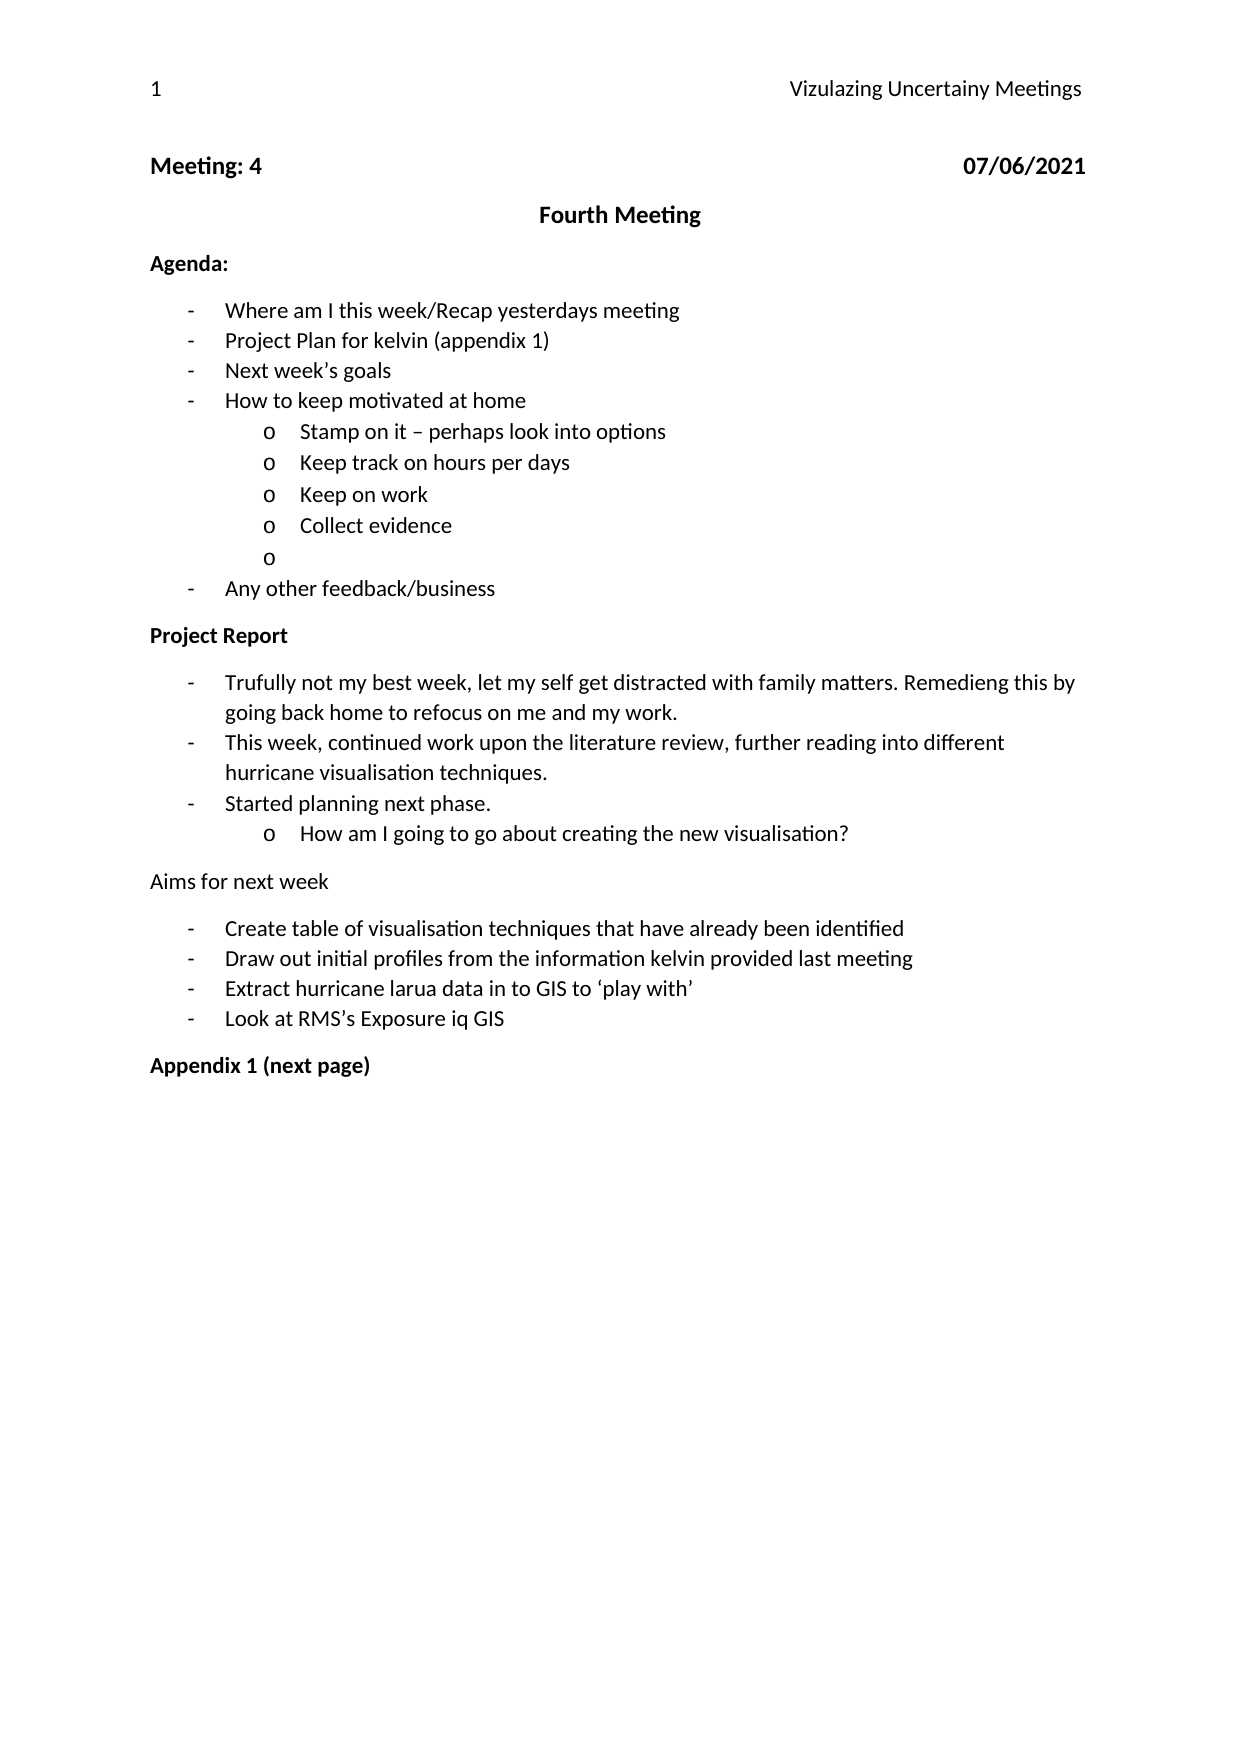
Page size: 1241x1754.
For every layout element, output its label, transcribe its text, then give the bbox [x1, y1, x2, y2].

list Keep on work [262, 480, 1090, 509]
text Aims for next week [150, 867, 1090, 895]
text Appendix 1 (next page) [150, 1051, 1090, 1079]
list Extract hurricane larua data in to GIS to ‘play with’ [187, 974, 1090, 1002]
list This week, continued work upon the literature review, further reading into different hurricane visualisation techniques. [187, 728, 1090, 786]
text Agenda: [150, 249, 1090, 277]
list Where am I this week/Recap yesterdays meeting [187, 296, 1090, 324]
list Stamp on it – perhaps look into options [262, 417, 1090, 446]
text Meeting: 4 07/06/2021 [150, 150, 1090, 181]
list Keep track on hours per days [262, 448, 1090, 477]
list Project Plan for kelvin (appendix 1) [187, 326, 1090, 354]
list Look at RMS’s Exposure iq GIS [187, 1004, 1090, 1032]
list Trufully not my best week, let my self get distracted with family matters. Remedieng this by going back home to refocus on me and my work. [187, 668, 1090, 726]
list Create table of visualisation techniques that have already been identified [187, 914, 1090, 942]
text Fourth Meeting [150, 199, 1090, 230]
list Started planning next phase. [187, 789, 1090, 817]
list How am I going to go about creating the new visualisation? [262, 819, 1090, 848]
list Any other feedback/business [187, 574, 1090, 602]
list Draw out initial profiles from the information kelvin provided last meeting [187, 944, 1090, 972]
list Next week’s goals [187, 356, 1090, 384]
list How to keep motivated at home [187, 387, 1090, 415]
list Collect evidence [262, 511, 1090, 540]
text Project Report [150, 621, 1090, 649]
